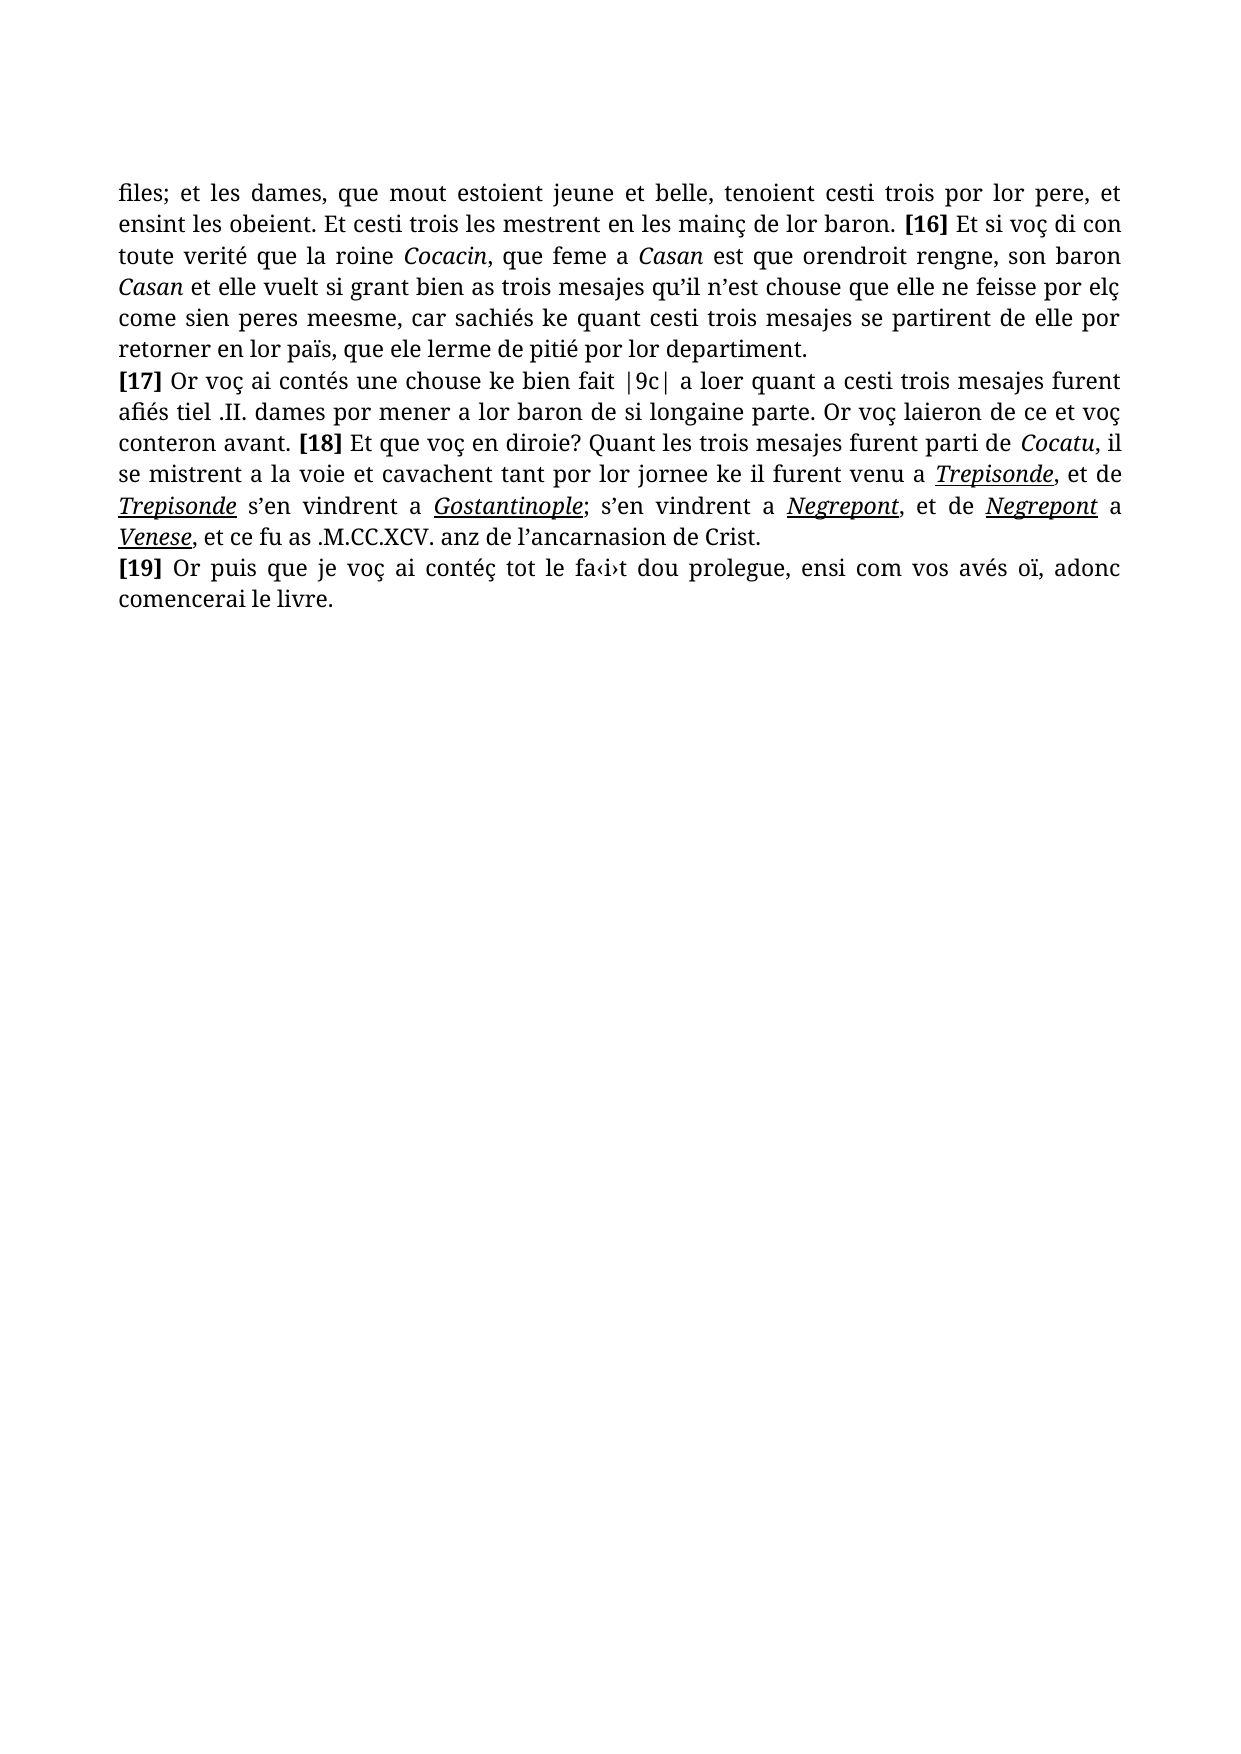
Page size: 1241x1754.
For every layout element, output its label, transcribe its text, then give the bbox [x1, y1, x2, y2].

text [17] Or voç ai contés une chouse ke bien fait |9c| a loer quant a cesti trois mesajes furent afiés tiel .II. dames por mener a lor baron de si longaine parte. Or voç laieron de ce et voç conteron avant. [18] Et que voç en diroie? Quant les trois mesajes furent parti de Cocatu, il se mistrent a la voie et cavachent tant por lor jornee ke il furent venu a Trepisonde, et de Trepisonde s’en vindrent a Gostantinople; s’en vindrent a Negrepont, et de Negrepont a Venese, et ce fu as .M.CC.XCV. anz de l’ancarnasion de Crist. [118, 365, 1122, 552]
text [118, 177, 1122, 365]
text [19] Or puis que je voç ai contéç tot le fa‹i›t dou prolegue, ensi com vos avés oï, adonc comencerai le livre. [118, 552, 1122, 615]
